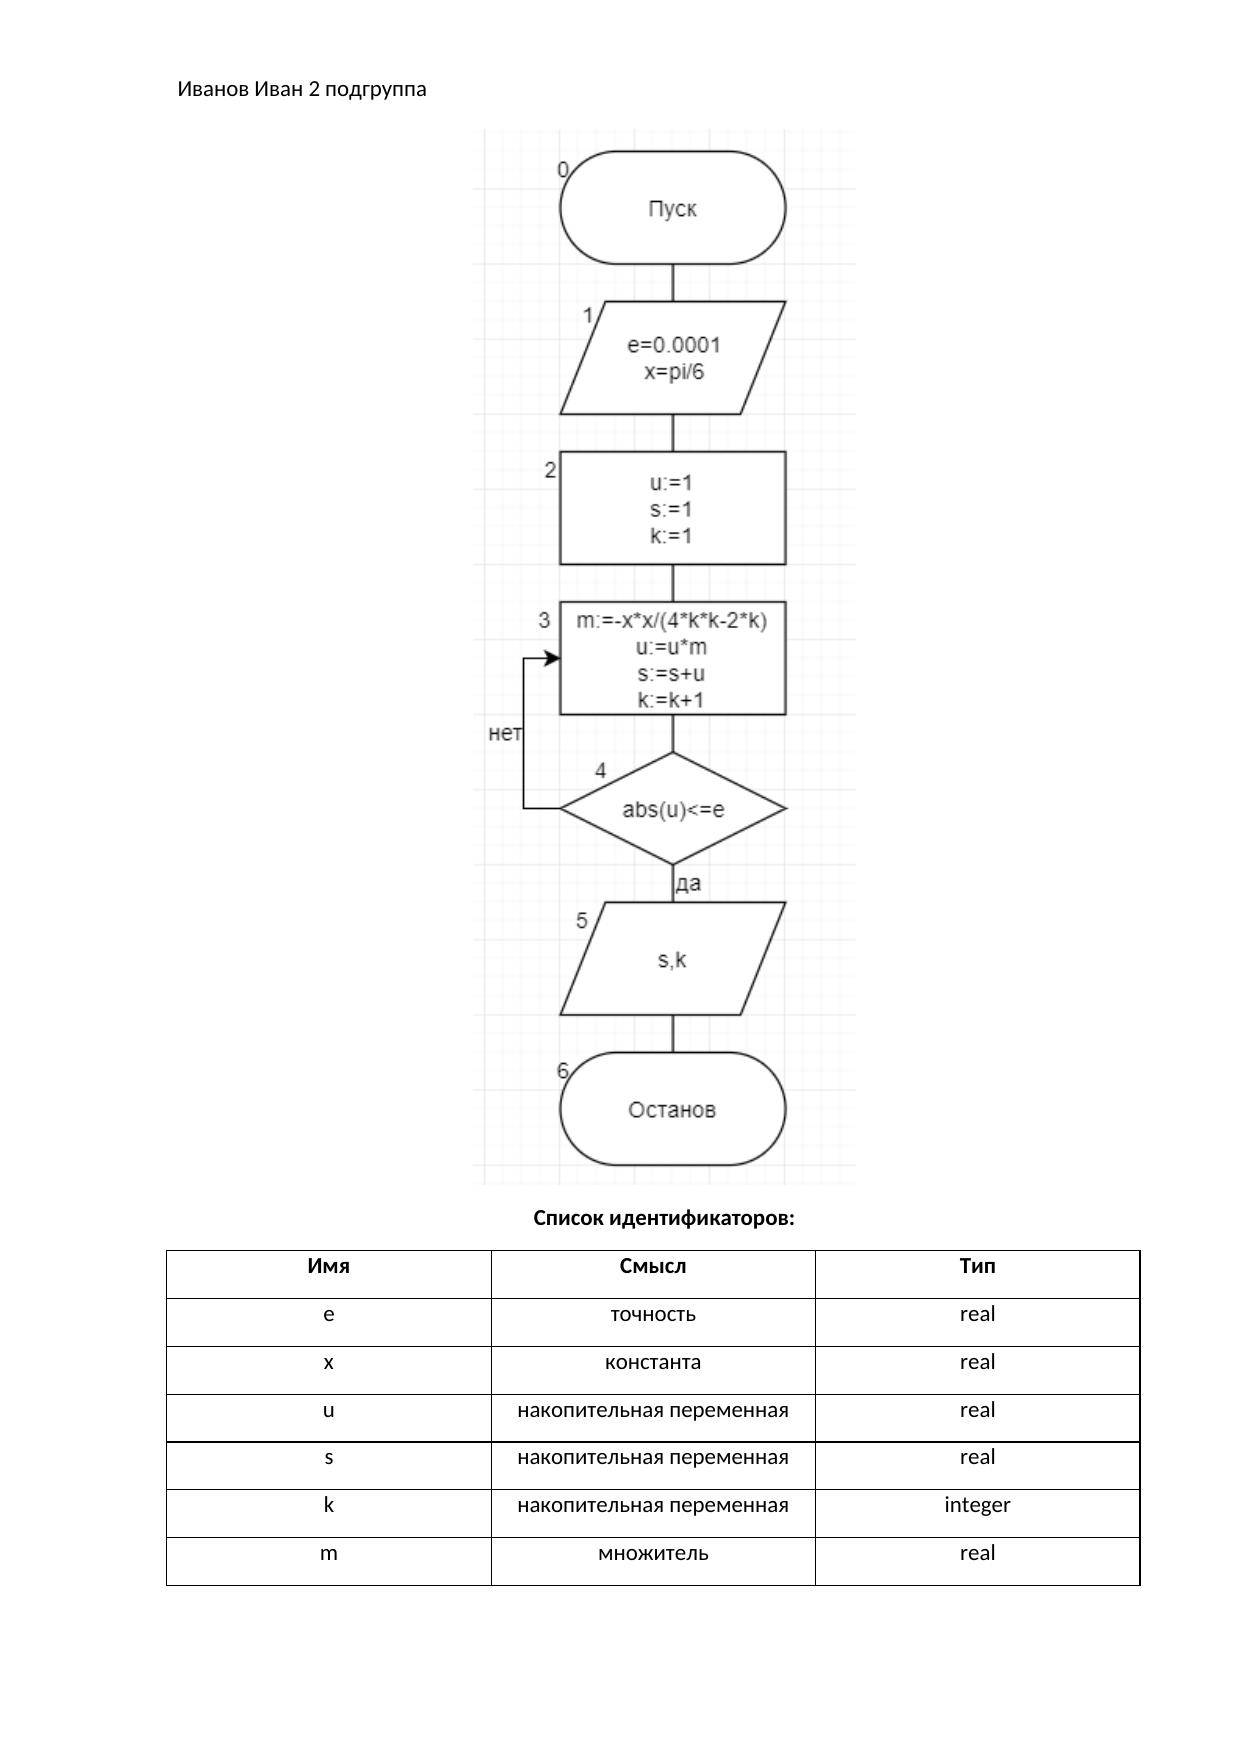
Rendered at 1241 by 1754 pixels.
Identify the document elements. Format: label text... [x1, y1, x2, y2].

table_cell накопительная переменная [492, 1443, 815, 1489]
table_cell x [167, 1347, 491, 1394]
table_cell real [816, 1443, 1139, 1489]
table_cell накопительная переменная [492, 1395, 815, 1441]
table_cell множитель [492, 1538, 815, 1585]
table_cell k [167, 1490, 491, 1537]
table_cell real [816, 1395, 1139, 1441]
table_cell e [167, 1299, 491, 1346]
text Список идентификаторов: [177, 1203, 1152, 1231]
table_cell integer [816, 1490, 1139, 1537]
picture [473, 129, 856, 1185]
table_header Смысл [492, 1251, 815, 1298]
table_cell real [816, 1538, 1139, 1585]
table_cell константа [492, 1347, 815, 1394]
table_cell real [816, 1347, 1139, 1394]
table_cell m [167, 1538, 491, 1585]
table_cell s [167, 1443, 491, 1489]
table_cell u [167, 1395, 491, 1441]
table_header Тип [816, 1251, 1139, 1298]
table_cell real [816, 1299, 1139, 1346]
table_cell накопительная переменная [492, 1490, 815, 1537]
table_cell точность [492, 1299, 815, 1346]
table_header Имя [167, 1251, 491, 1298]
